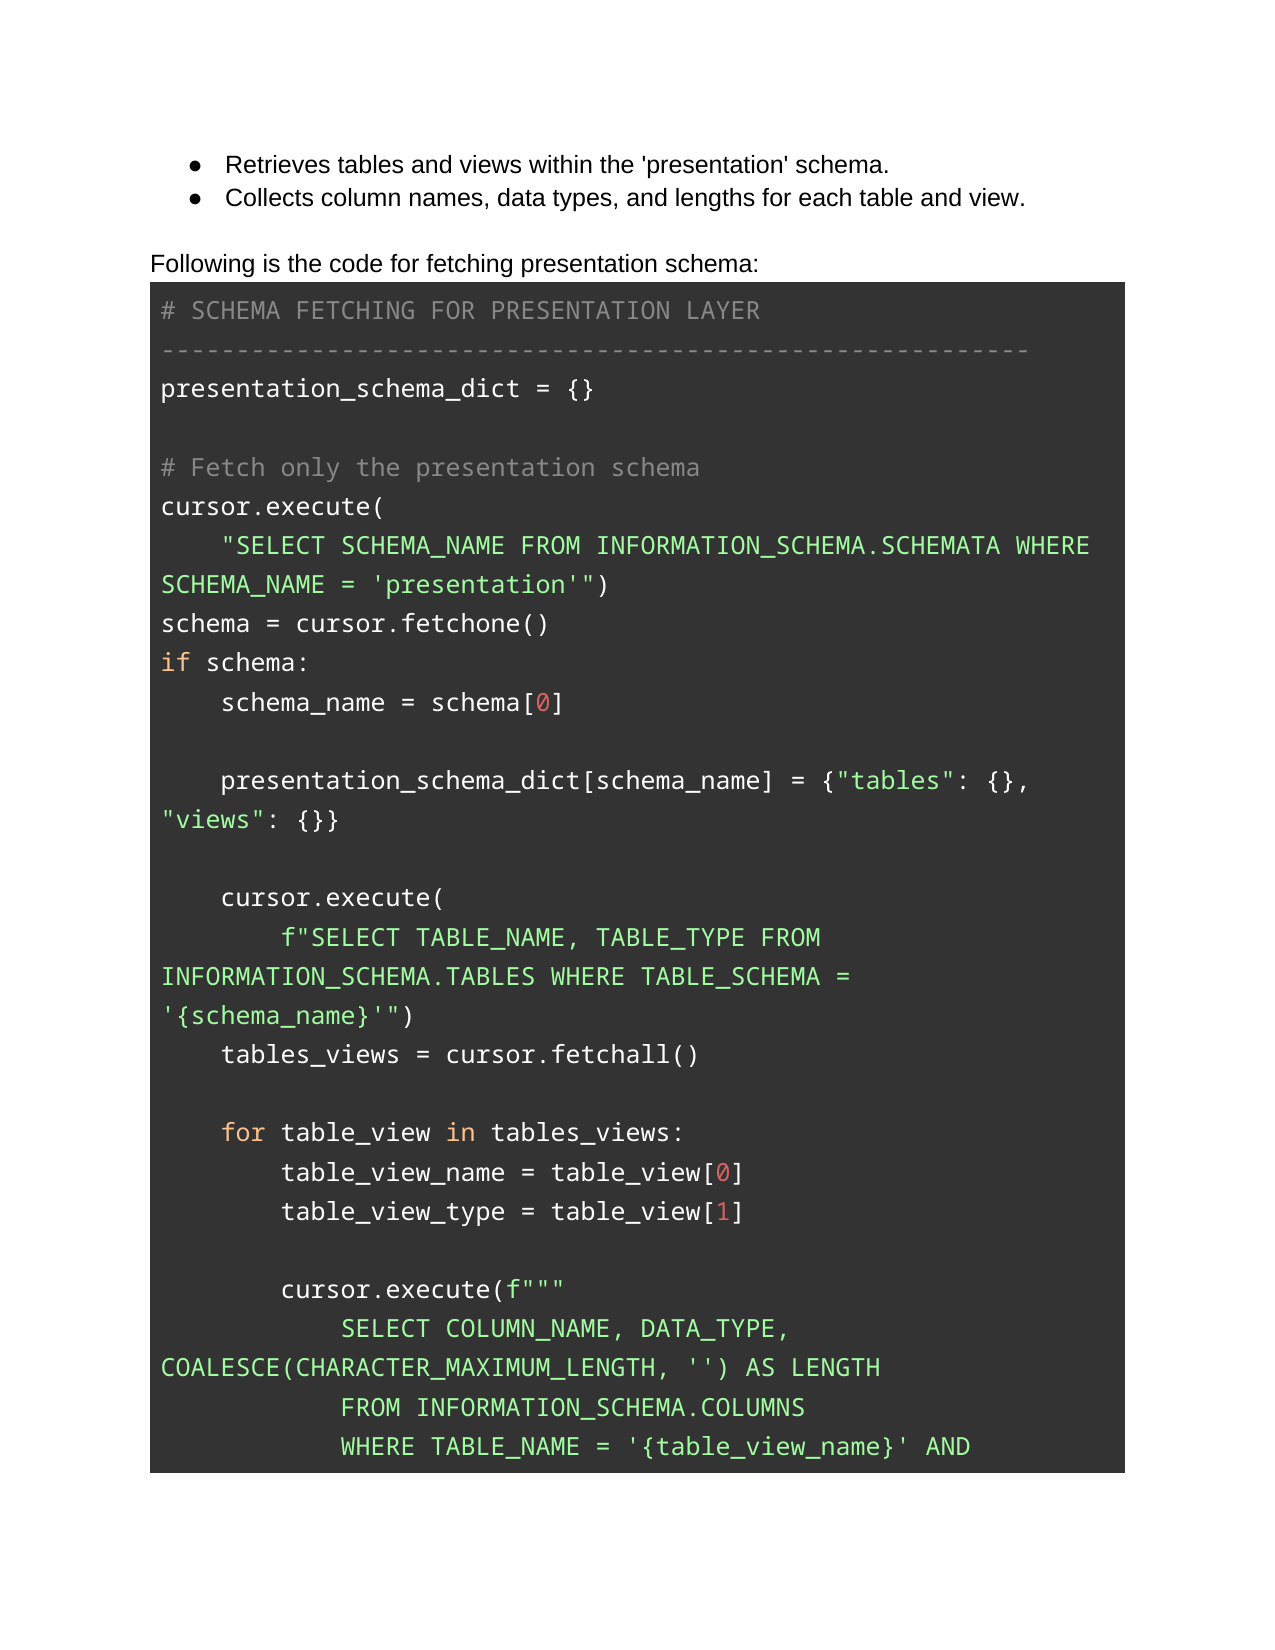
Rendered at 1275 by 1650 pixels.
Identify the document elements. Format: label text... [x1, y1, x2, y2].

text Following is the code for fetching presentation schema: [150, 249, 1125, 278]
list Collects column names, data types, and lengths for each table and view. [187, 183, 1125, 212]
list Retrieves tables and views within the 'presentation' schema. [187, 150, 1125, 179]
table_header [150, 282, 1125, 1473]
